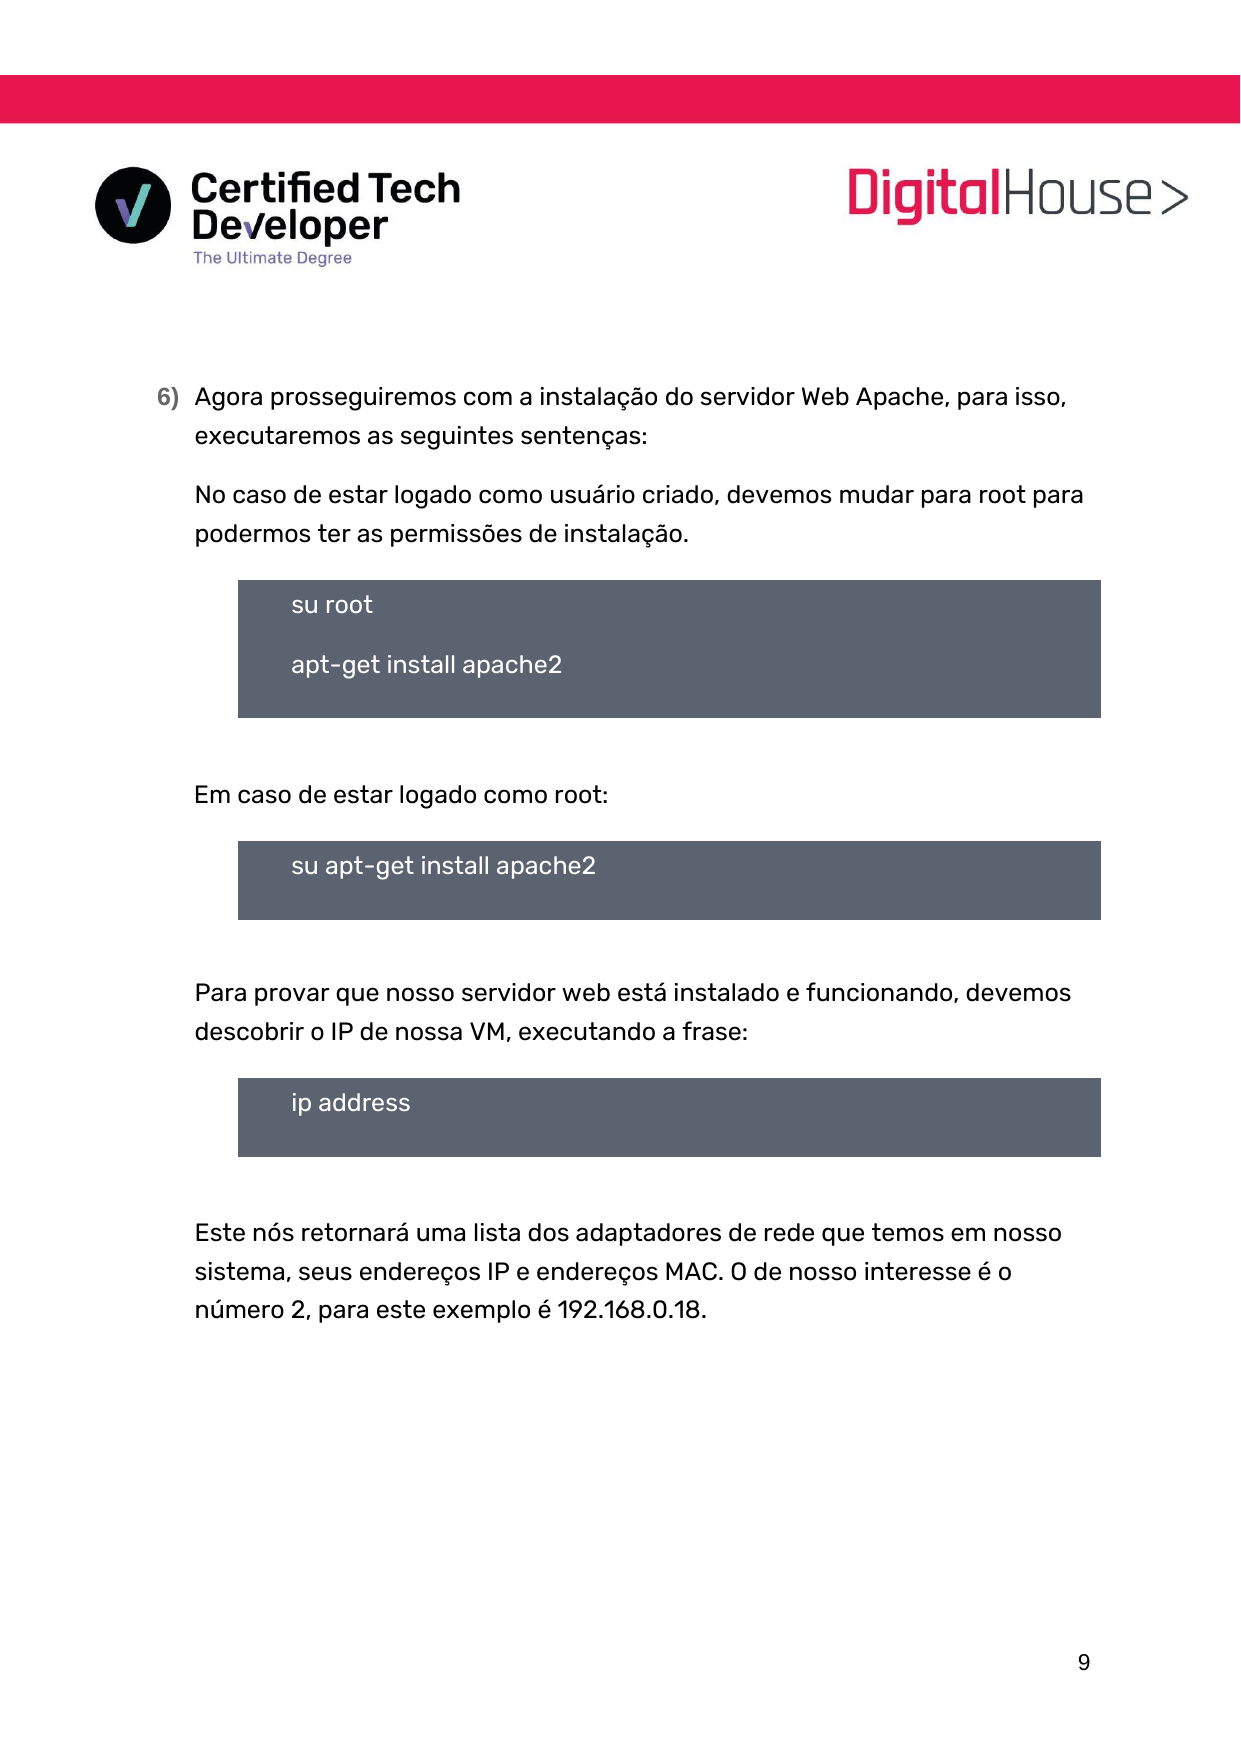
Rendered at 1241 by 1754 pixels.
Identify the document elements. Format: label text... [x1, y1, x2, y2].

text Em caso de estar logado como root: [194, 780, 1090, 809]
list Agora prosseguiremos com a instalação do servidor Web Apache, para isso, executaremos as seguintes sentenças: [157, 382, 1090, 451]
picture [0, 75, 1241, 295]
table_header su apt-get install apache2 [238, 841, 1101, 920]
text No caso de estar logado como usuário criado, devemos mudar para root para podermos ter as permissões de instalação. [194, 480, 1090, 548]
text Este nós retornará uma lista dos adaptadores de rede que temos em nosso sistema, seus endereços IP e endereços MAC. O de nosso interesse é o número 2, para este exemplo é 192.168.0.18. [194, 1218, 1090, 1325]
text Para provar que nosso servidor web está instalado e funcionando, devemos descobrir o IP de nossa VM, executando a frase: [194, 978, 1090, 1046]
table_header ip address [238, 1078, 1101, 1157]
table_header su root apt-get install apache2 [238, 580, 1101, 718]
